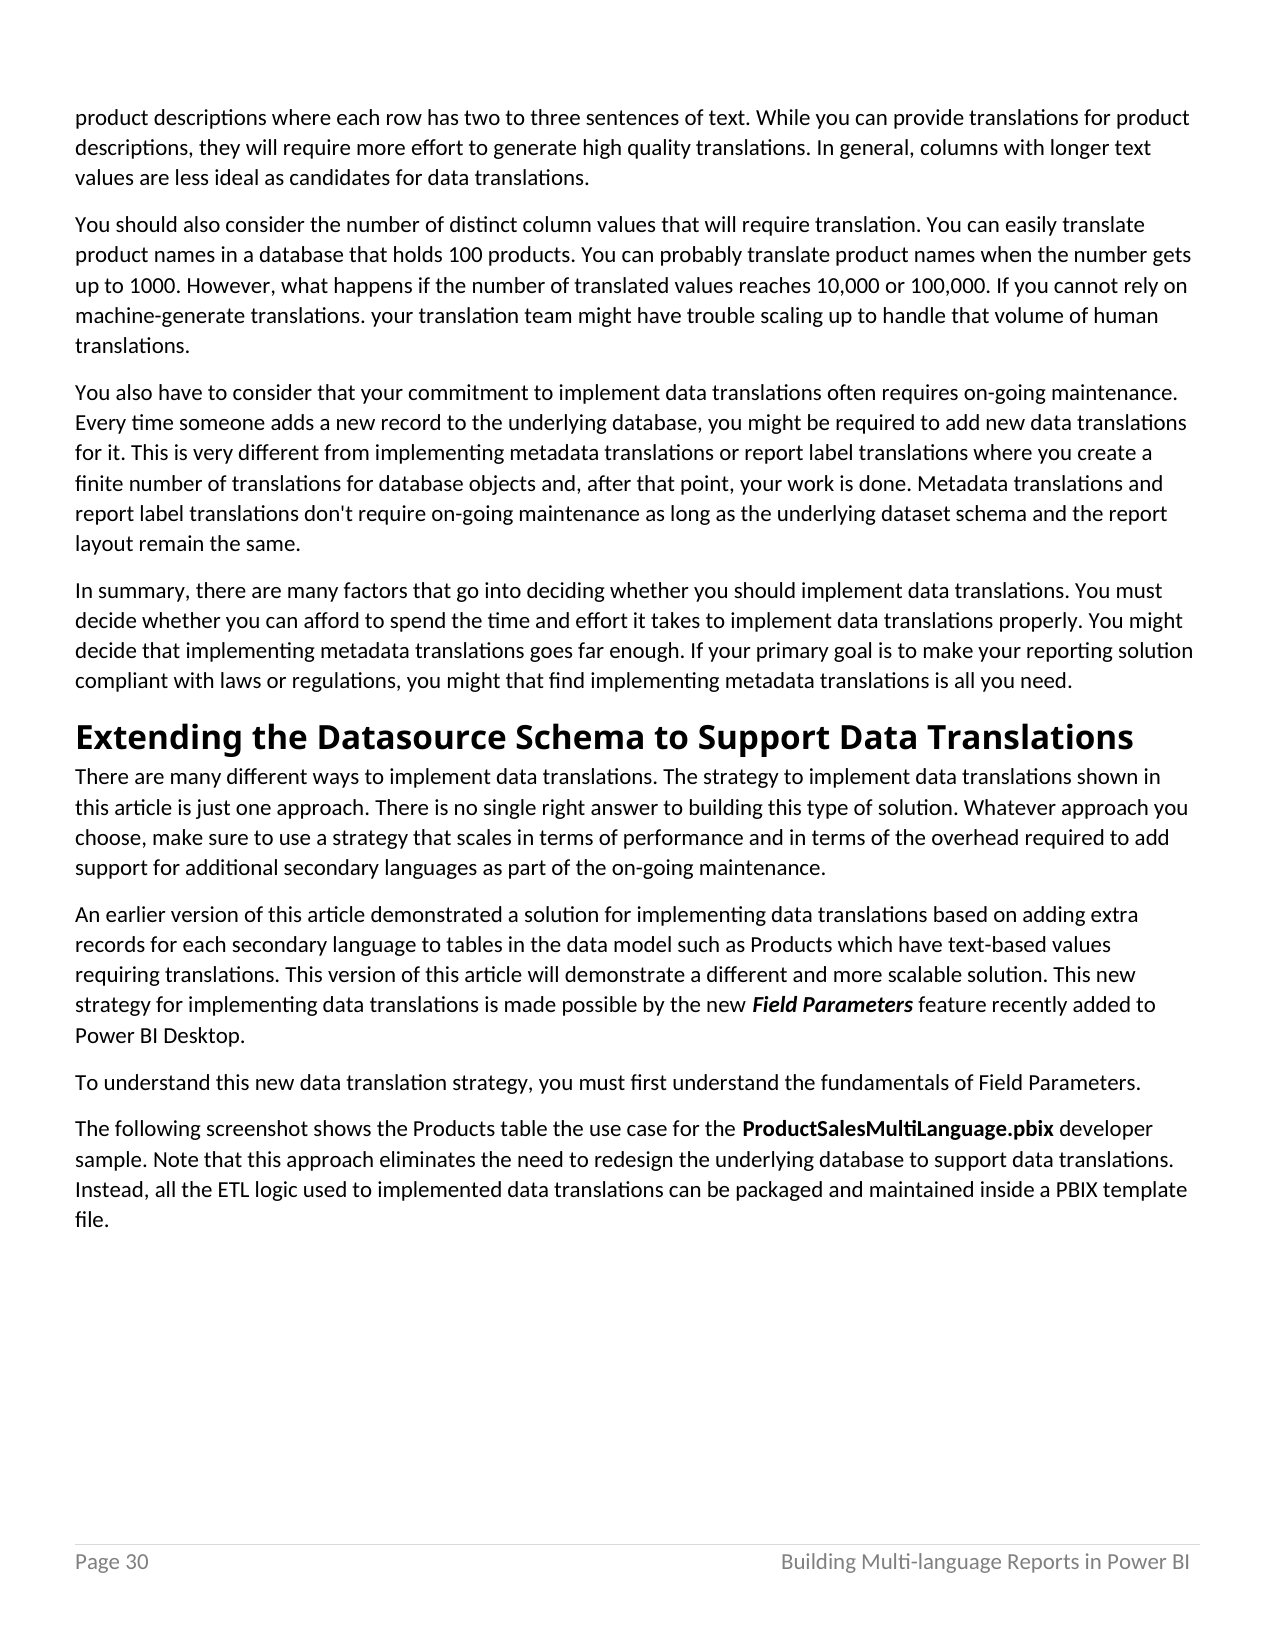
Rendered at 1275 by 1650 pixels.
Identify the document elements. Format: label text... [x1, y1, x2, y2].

text The following screenshot shows the Products table the use case for the ProductSalesMultiLanguage.pbix developer sample. Note that this approach eliminates the need to redesign the underlying database to support data translations. Instead, all the ETL logic used to implemented data translations can be packaged and maintained inside a PBIX template file. [75, 1114, 1200, 1233]
text In summary, there are many factors that go into deciding whether you should implement data translations. You must decide whether you can afford to spend the time and effort it takes to implement data translations properly. You might decide that implementing metadata translations goes far enough. If your primary goal is to make your reporting solution compliant with laws or regulations, you might that find implementing metadata translations is all you need. [75, 576, 1200, 694]
text You also have to consider that your commitment to implement data translations often requires on-going maintenance. Every time someone adds a new record to the underlying database, you might be required to add new data translations for it. This is very different from implementing metadata translations or report label translations where you create a finite number of translations for database objects and, after that point, your work is done. Metadata translations and report label translations don't require on-going maintenance as long as the underlying dataset schema and the report layout remain the same. [75, 378, 1200, 557]
text To understand this new data translation strategy, you must first understand the fundamentals of Field Parameters. [75, 1068, 1200, 1096]
subtitle Extending the Datasource Schema to Support Data Translations [75, 713, 1200, 759]
text There are many different ways to implement data translations. The strategy to implement data translations shown in this article is just one approach. There is no single right answer to building this type of solution. Whatever approach you choose, make sure to use a strategy that scales in terms of performance and in terms of the overhead required to add support for additional secondary languages as part of the on-going maintenance. [75, 762, 1200, 881]
text An earlier version of this article demonstrated a solution for implementing data translations based on adding extra records for each secondary language to tables in the data model such as Products which have text-based values requiring translations. This version of this article will demonstrate a different and more scalable solution. This new strategy for implementing data translations is made possible by the new Field Parameters feature recently added to Power BI Desktop. [75, 900, 1200, 1049]
text You should also consider the number of distinct column values that will require translation. You can easily translate product names in a database that holds 100 products. You can probably translate product names when the number gets up to 1000. However, what happens if the number of translated values reaches 10,000 or 100,000. If you cannot rely on machine-generate translations. your translation team might have trouble scaling up to handle that volume of human translations. [75, 210, 1200, 359]
